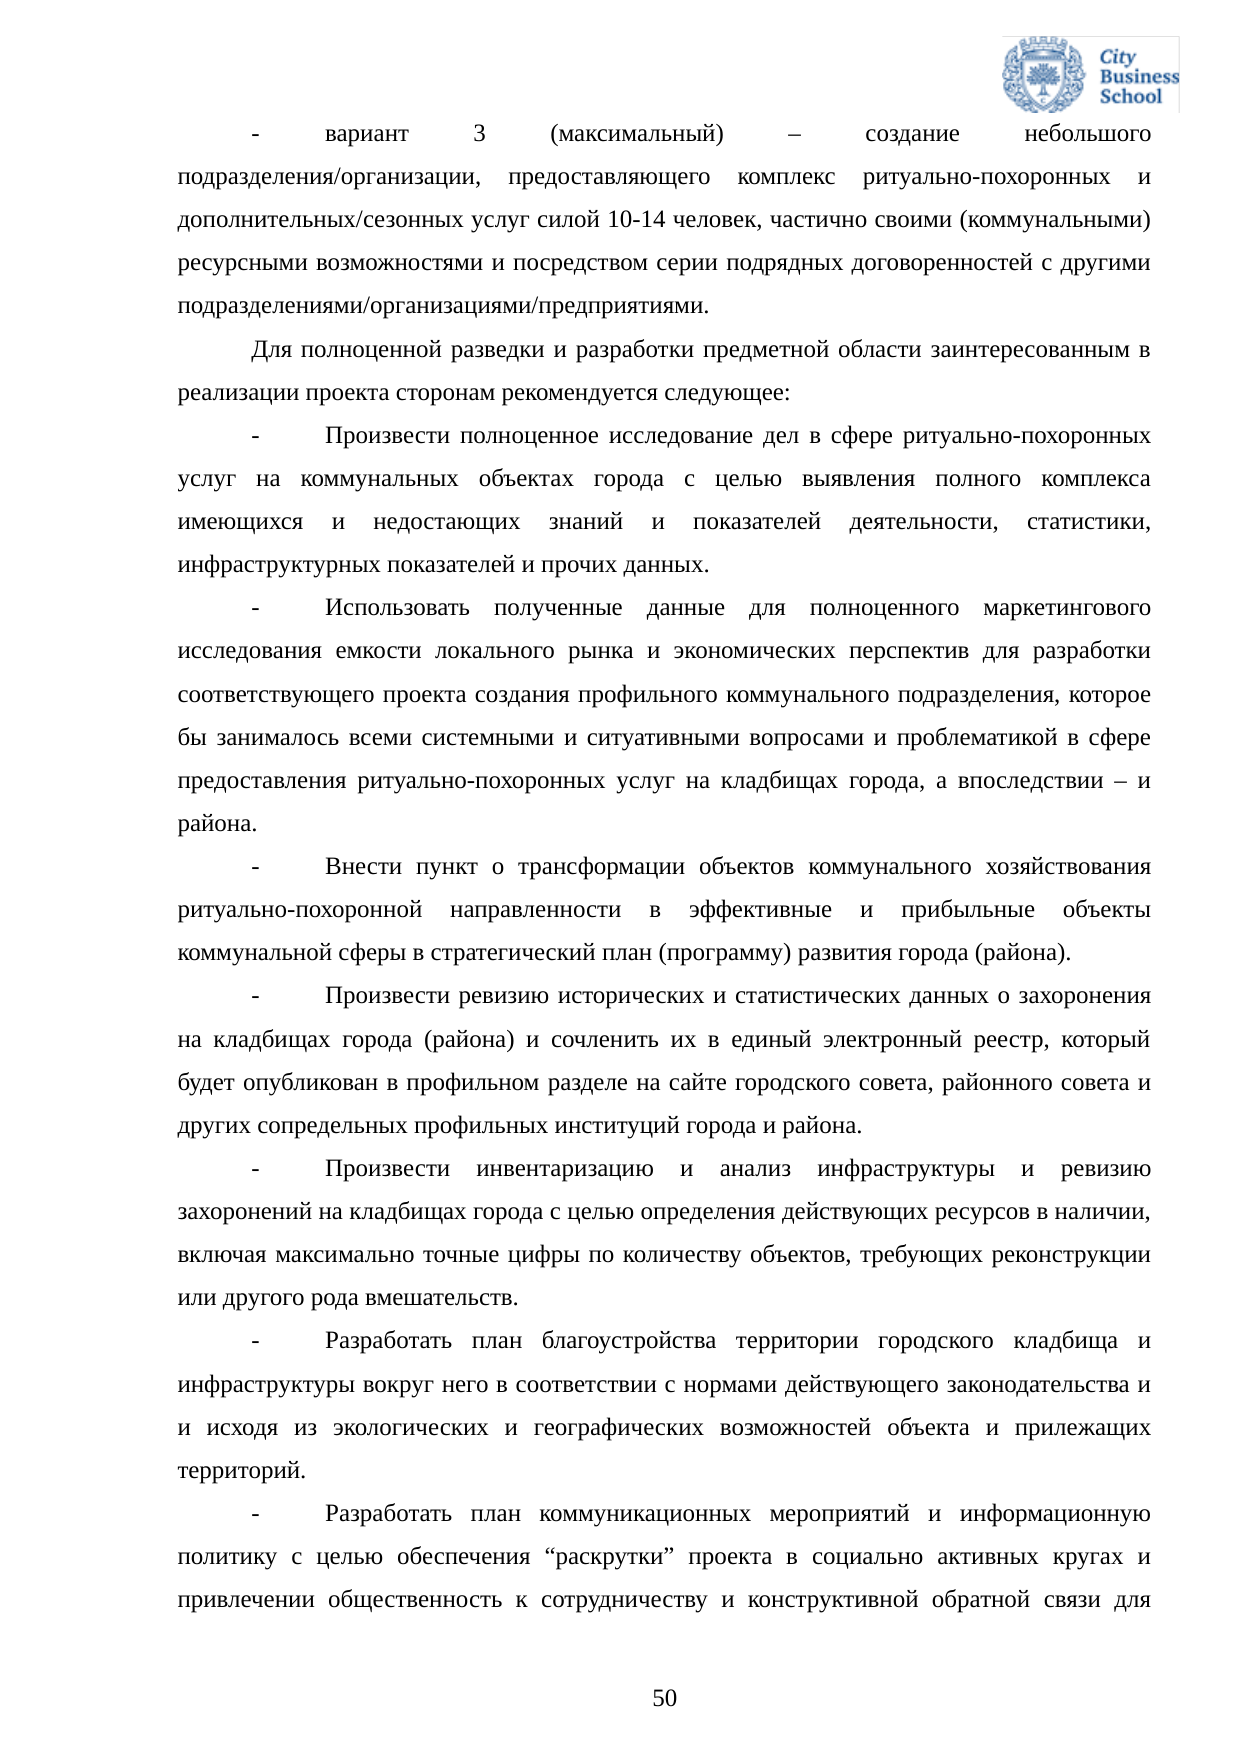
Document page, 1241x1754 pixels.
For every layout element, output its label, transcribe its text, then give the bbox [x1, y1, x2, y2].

list Произвести полноценное исследование дел в сфере ритуально-похоронных услуг на коммунальных объектах города с целью выявления полного комплекса имеющихся и недостающих знаний и показателей деятельности, статистики, инфраструктурных показателей и прочих данных. [177, 420, 1152, 578]
list Произвести ревизию исторических и статистических данных о захоронения на кладбищах города (района) и сочленить их в единый электронный реестр, который будет опубликован в профильном разделе на сайте городского совета, районного совета и других сопредельных профильных институций города и района. [177, 981, 1152, 1139]
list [177, 1498, 1152, 1613]
list Разработать план благоустройства территории городского кладбища и инфраструктуры вокруг него в соответствии с нормами действующего законодательства и и исходя из экологических и географических возможностей объекта и прилежащих территорий. [177, 1326, 1152, 1484]
list Внести пункт о трансформации объектов коммунального хозяйствования ритуально-похоронной направленности в эффективные и прибыльные объекты коммунальной сферы в стратегический план (программу) развития города (района). [177, 851, 1152, 966]
list Использовать полученные данные для полноценного маркетингового исследования емкости локального рынка и экономических перспектив для разработки соответствующего проекта создания профильного коммунального подразделения, которое бы занималось всеми системными и ситуативными вопросами и проблематикой в сфере предоставления ритуально-похоронных услуг на кладбищах города, а впоследствии – и района. [177, 592, 1152, 837]
list Произвести инвентаризацию и анализ инфраструктуры и ревизию захоронений на кладбищах города с целью определения действующих ресурсов в наличии, включая максимально точные цифры по количеству объектов, требующих реконструкции или другого рода вмешательств. [177, 1153, 1152, 1311]
list вариант 3 (максимальный) – создание небольшого подразделения/организации, предоставляющего комплекс ритуально-похоронных и дополнительных/сезонных услуг силой 10-14 человек, частично своими (коммунальными) ресурсными возможностями и посредством серии подрядных договоренностей с другими подразделениями/организациями/предприятиями. [177, 118, 1152, 319]
picture [1002, 35, 1181, 113]
text Для полноценной разведки и разработки предметной области заинтересованным в реализации проекта сторонам рекомендуется следующее: [177, 334, 1152, 406]
